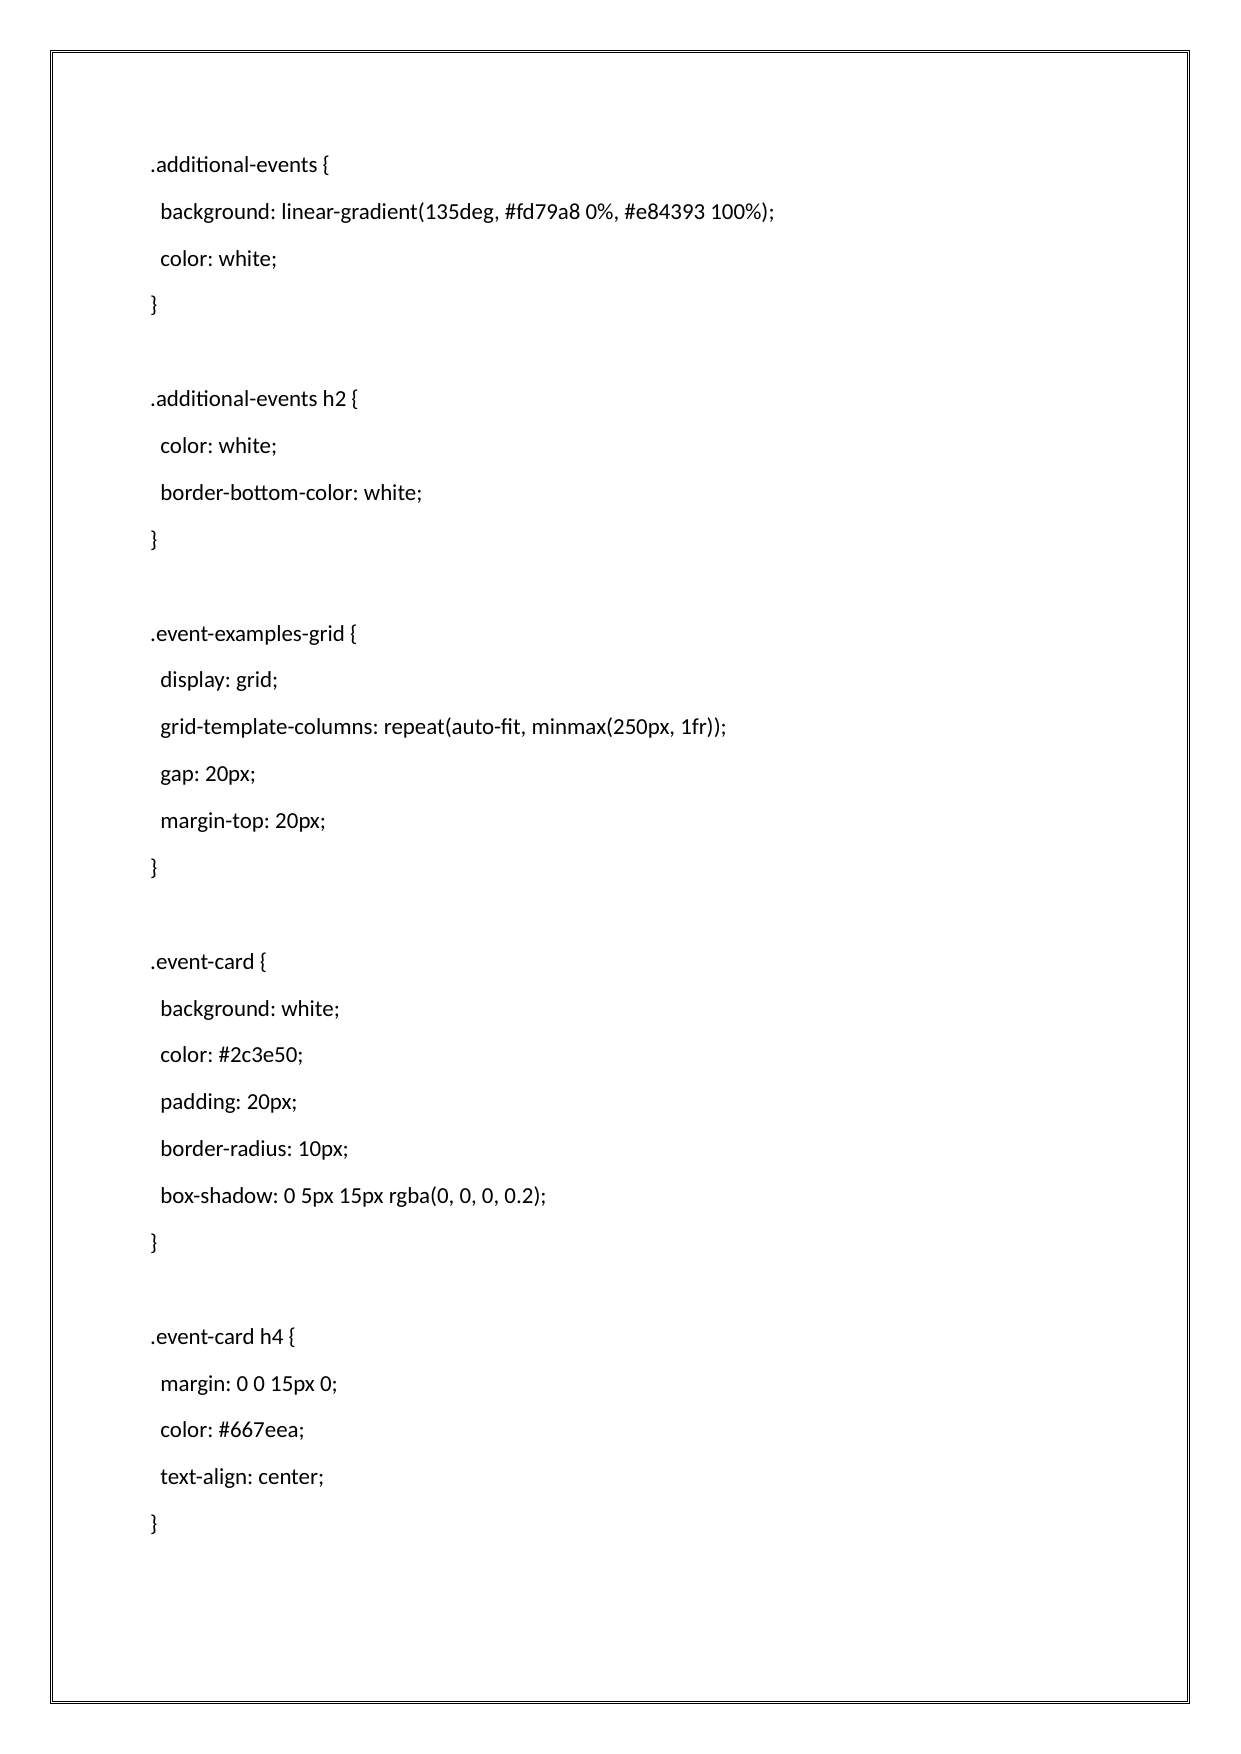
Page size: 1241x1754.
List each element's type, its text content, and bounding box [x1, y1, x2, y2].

text margin-top: 20px; [150, 806, 1090, 834]
text background: white; [150, 994, 1090, 1022]
text .event-examples-grid { [150, 619, 1090, 647]
text border-radius: 10px; [150, 1134, 1090, 1162]
text .event-card { [150, 947, 1090, 975]
text grid-template-columns: repeat(auto-fit, minmax(250px, 1fr)); [150, 712, 1090, 741]
text margin: 0 0 15px 0; [150, 1369, 1090, 1397]
text background: linear-gradient(135deg, #fd79a8 0%, #e84393 100%); [150, 197, 1090, 225]
text .additional-events { [150, 150, 1090, 178]
text color: white; [150, 431, 1090, 459]
text } [150, 853, 1090, 881]
text text-align: center; [150, 1462, 1090, 1491]
text color: #667eea; [150, 1416, 1090, 1444]
text padding: 20px; [150, 1087, 1090, 1116]
text gap: 20px; [150, 759, 1090, 787]
text color: white; [150, 244, 1090, 272]
text display: grid; [150, 666, 1090, 694]
text box-shadow: 0 5px 15px rgba(0, 0, 0, 0.2); [150, 1181, 1090, 1209]
text border-bottom-color: white; [150, 478, 1090, 506]
text } [150, 1509, 1090, 1537]
text } [150, 1228, 1090, 1256]
text color: #2c3e50; [150, 1041, 1090, 1069]
text } [150, 525, 1090, 553]
text .event-card h4 { [150, 1322, 1090, 1350]
text } [150, 291, 1090, 319]
text .additional-events h2 { [150, 384, 1090, 412]
